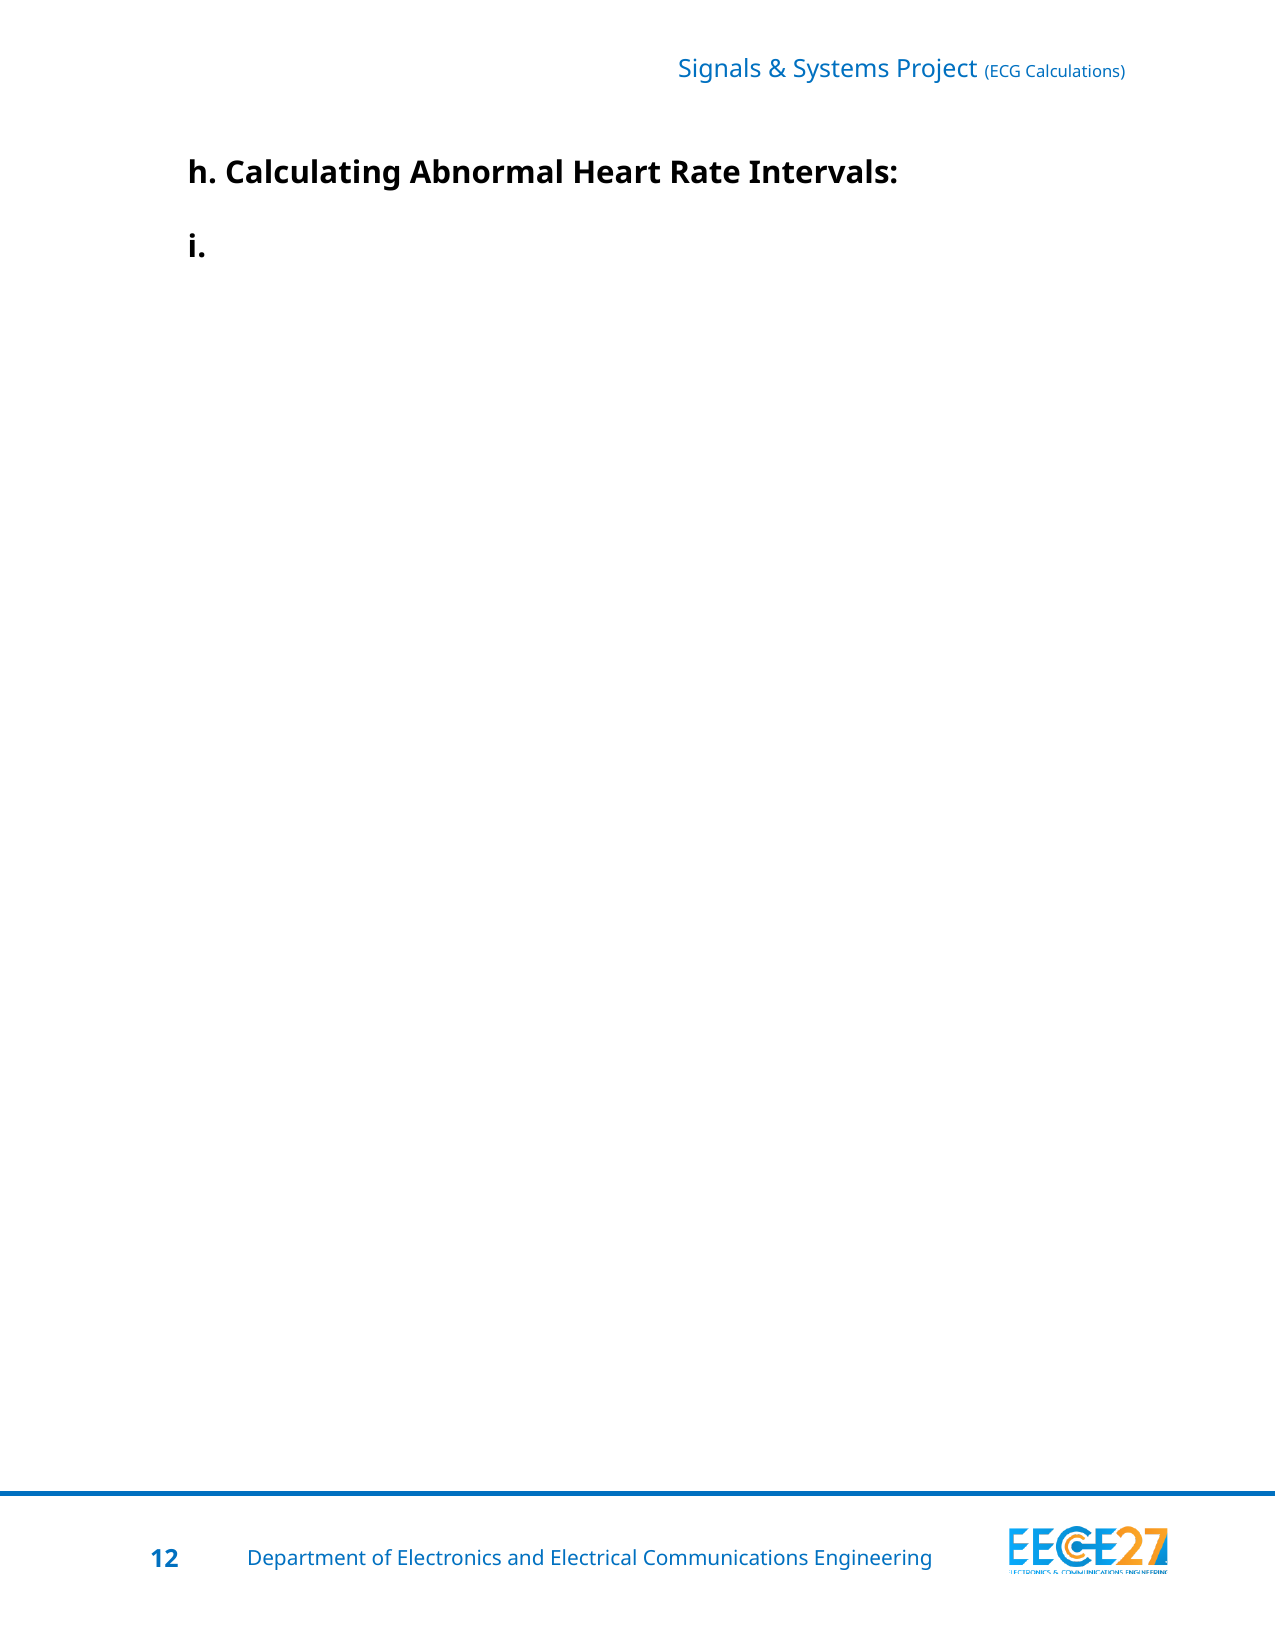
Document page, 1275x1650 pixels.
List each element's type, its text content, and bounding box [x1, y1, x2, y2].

subtitle Calculating Abnormal Heart Rate Intervals: [187, 150, 1125, 193]
picture [1007, 1526, 1167, 1573]
